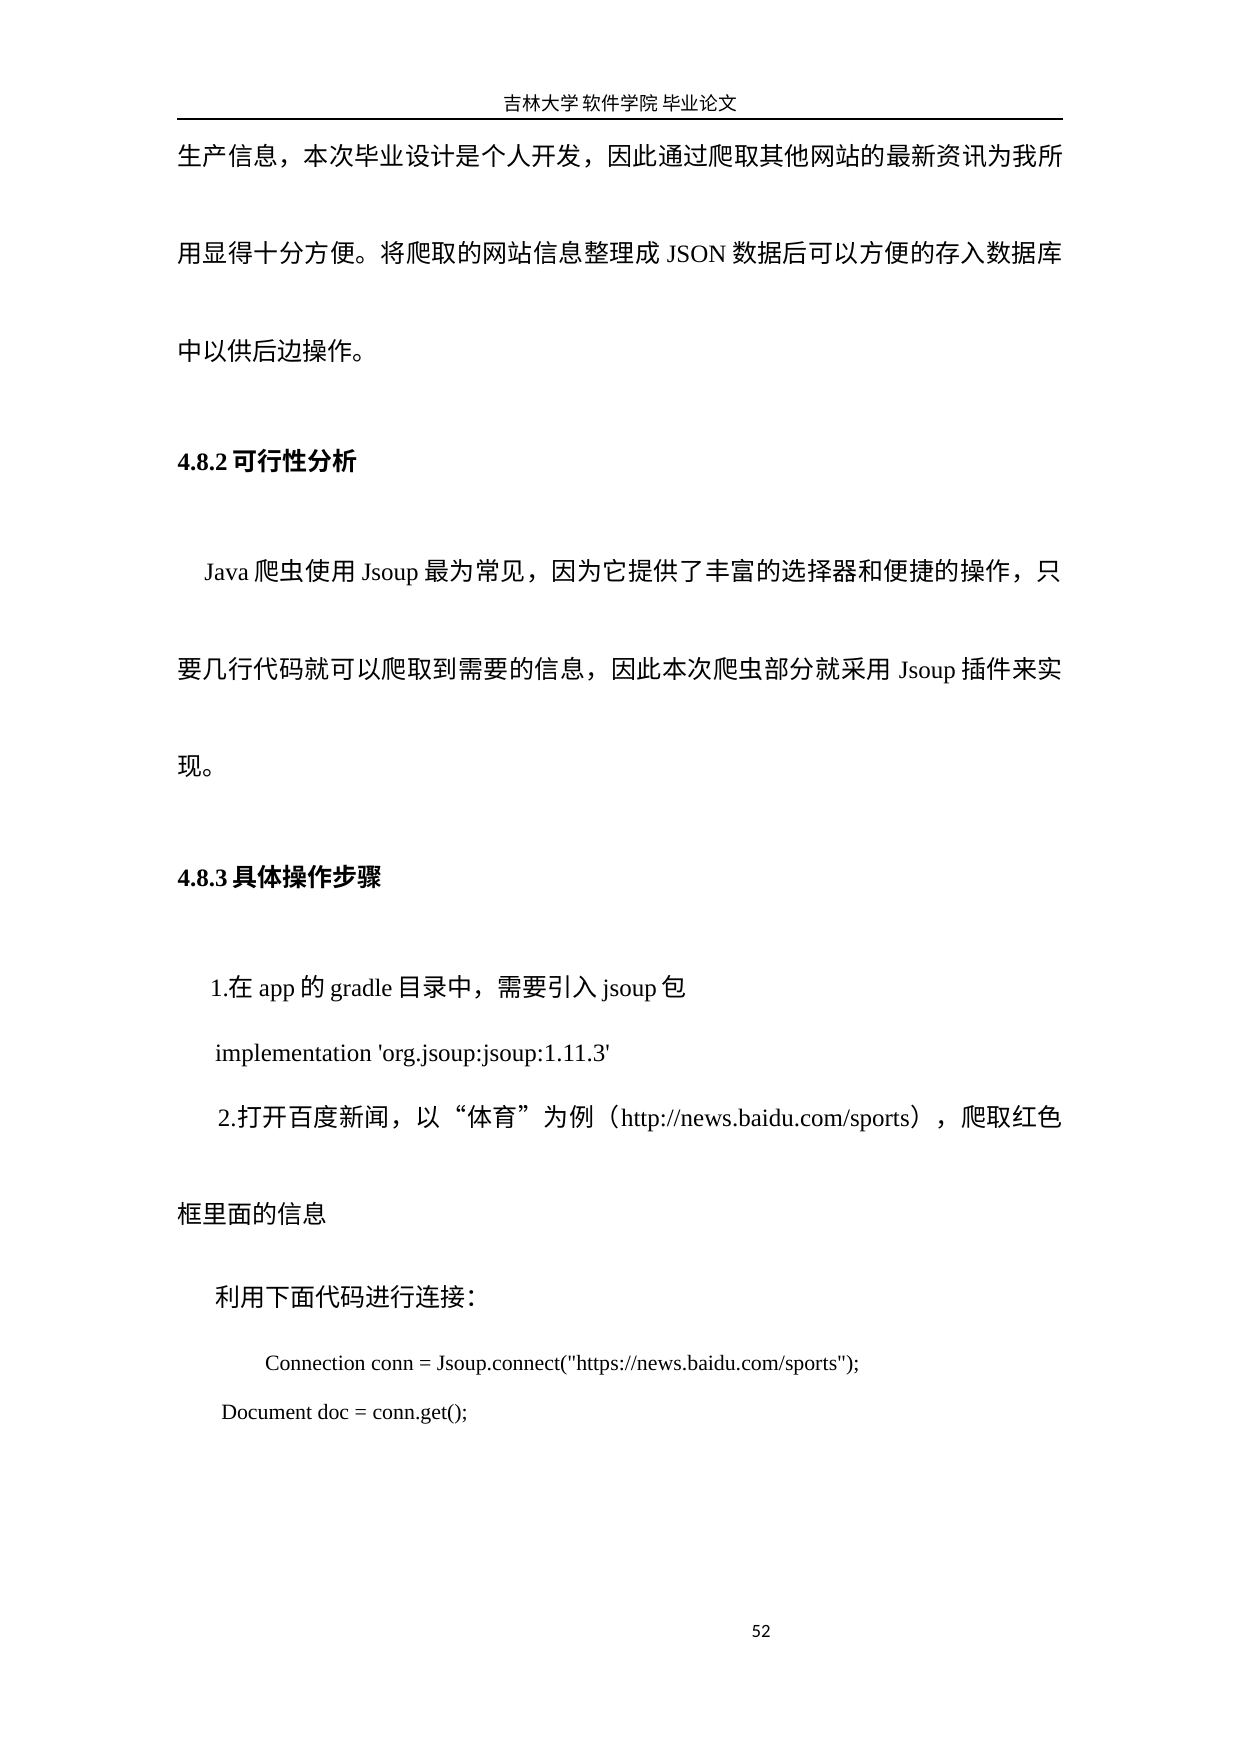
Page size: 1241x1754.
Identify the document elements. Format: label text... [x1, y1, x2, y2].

text Java爬虫使用Jsoup最为常见，因为它提供了丰富的选择器和便捷的操作，只要几行代码就可以爬取到需要的信息，因此本次爬虫部分就采用Jsoup插件来实现。 [177, 537, 1063, 797]
list implementation 'org.jsoup:jsoup:1.11.3' [177, 1036, 1063, 1068]
list 1.在app的gradle目录中，需要引入jsoup包 [177, 953, 1063, 1018]
list 利用下面代码进行连接： [177, 1263, 1063, 1328]
list Connection conn = Jsoup.connect("https://news.baidu.com/sports"); Document doc = conn.get(); [177, 1347, 1063, 1428]
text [177, 122, 1063, 382]
list 2.打开百度新闻，以“体育”为例（http://news.baidu.com/sports），爬取红色框里面的信息 [177, 1083, 1063, 1245]
subtitle 4.8.2可行性分析 [177, 427, 1063, 492]
subtitle 4.8.3具体操作步骤 [177, 843, 1063, 908]
